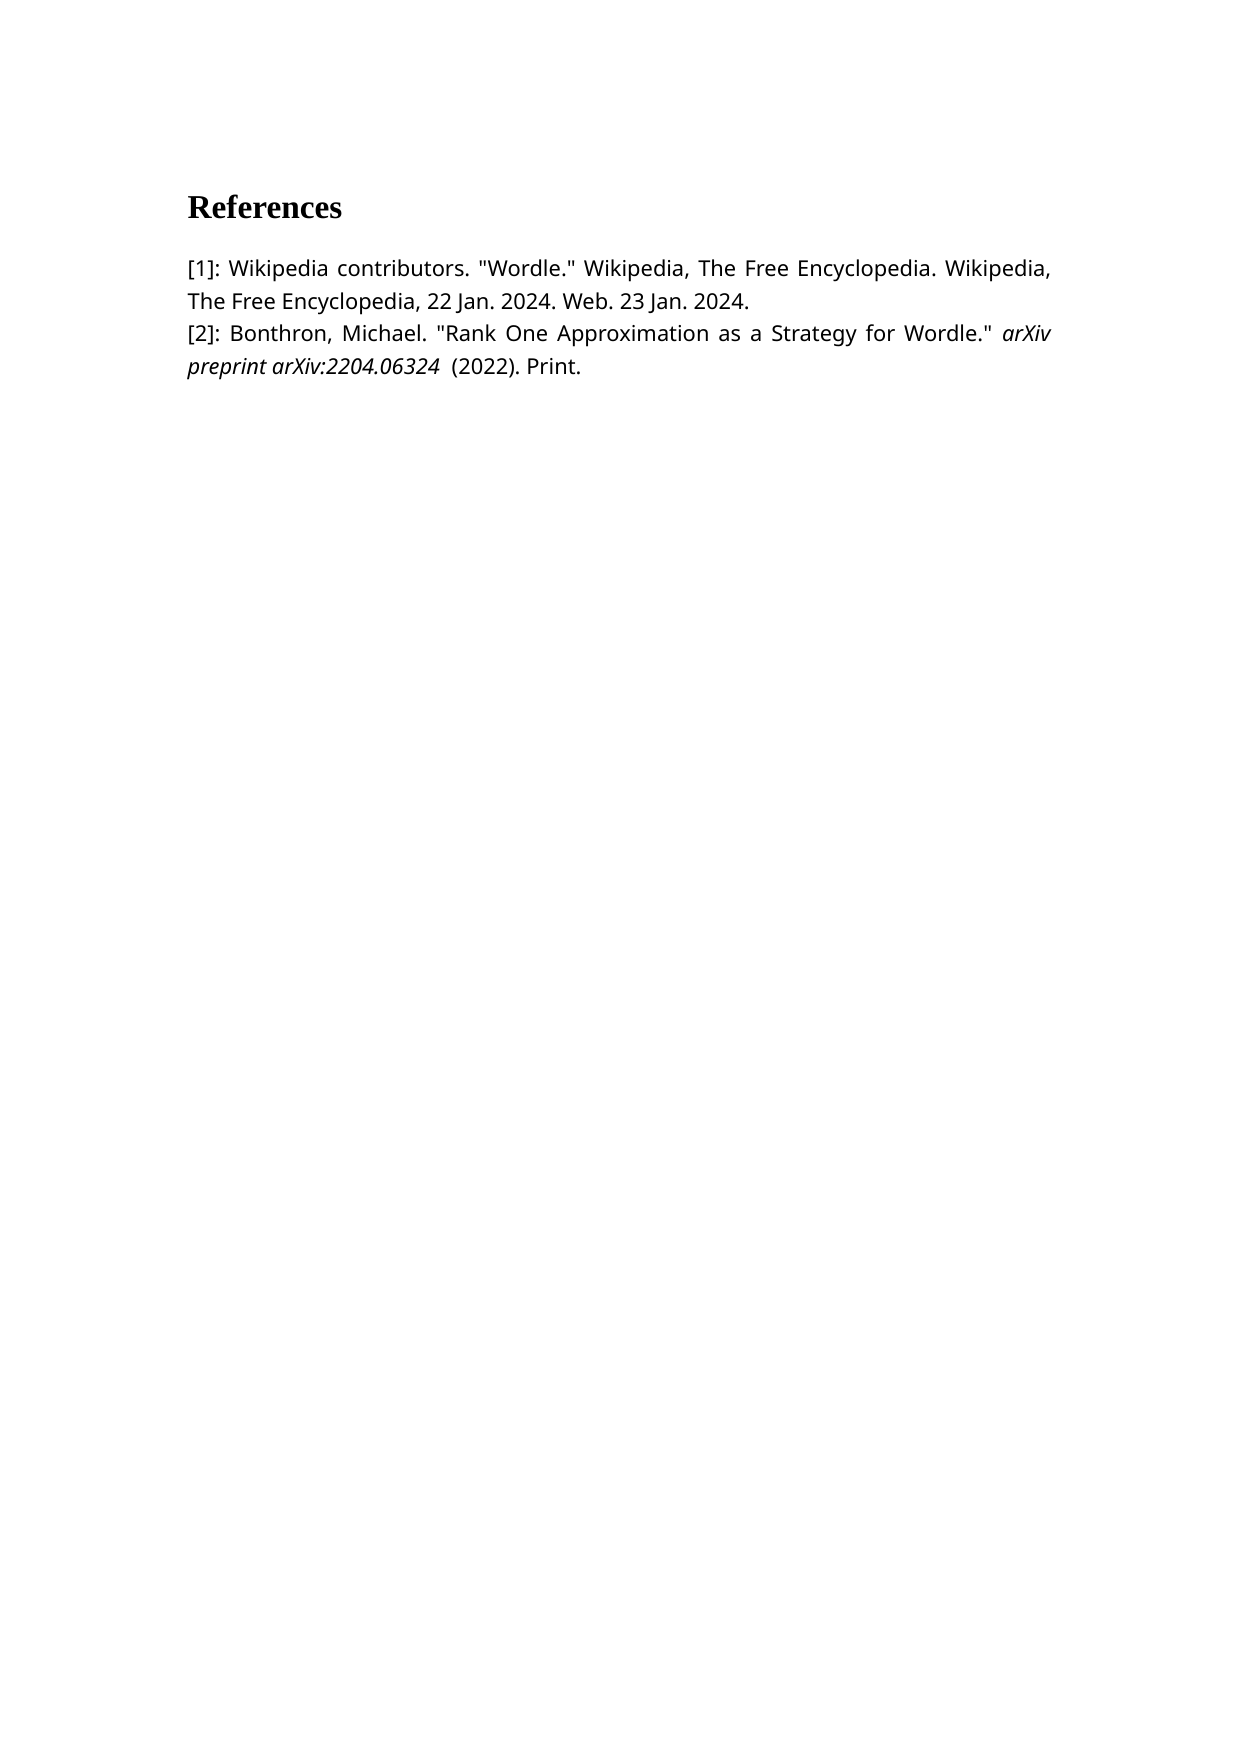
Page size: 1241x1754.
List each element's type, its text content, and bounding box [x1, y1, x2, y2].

text [2]: Bonthron, Michael. "Rank One Approximation as a Strategy for Wordle." arXiv preprint arXiv:2204.06324 (2022). Print. [187, 317, 1053, 382]
subtitle References [187, 174, 1053, 239]
text [1]: Wikipedia contributors. "Wordle." Wikipedia, The Free Encyclopedia. Wikipedia, The Free Encyclopedia, 22 Jan. 2024. Web. 23 Jan. 2024. [187, 252, 1053, 317]
